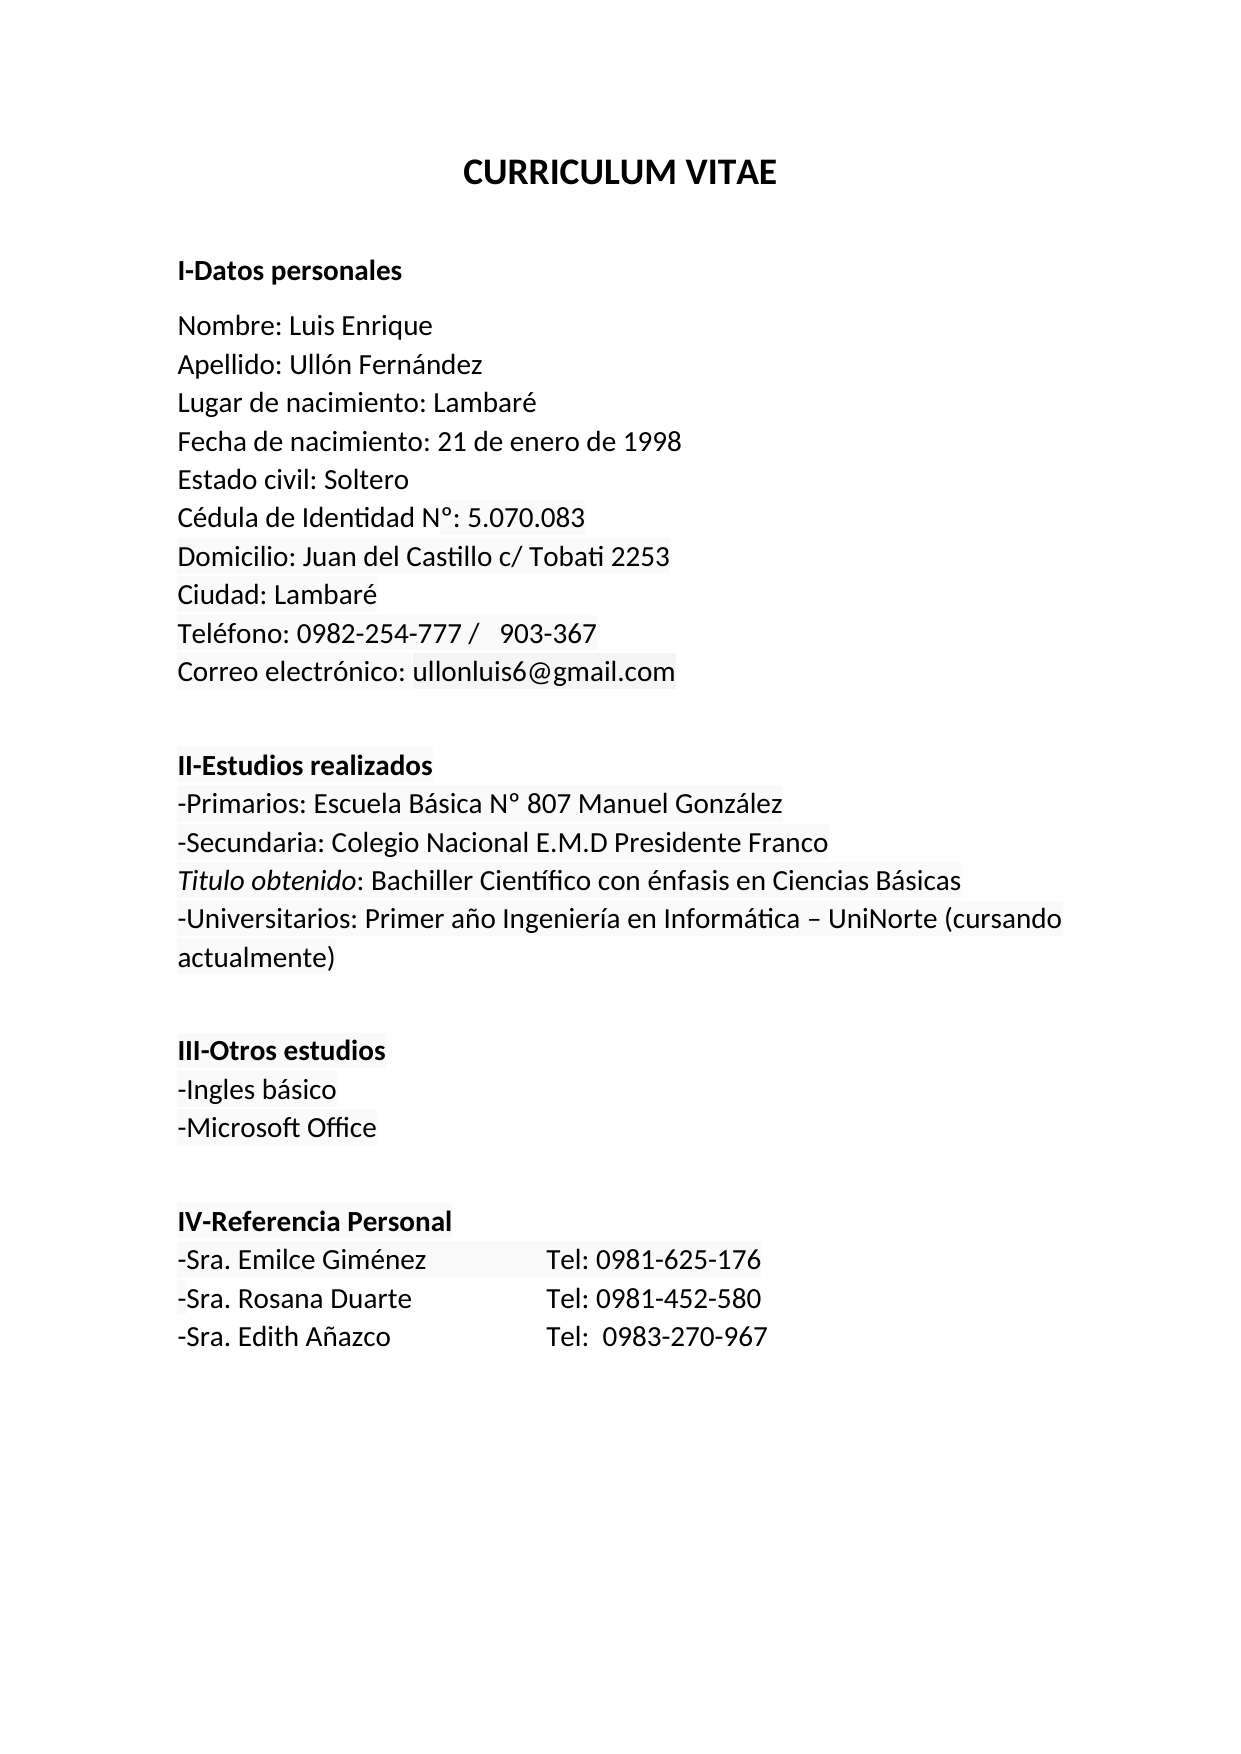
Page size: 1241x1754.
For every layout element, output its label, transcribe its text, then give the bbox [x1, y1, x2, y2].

text I-Datos personales [177, 214, 1063, 288]
text IV-Referencia Personal -Sra. Emilce Giménez Tel: 0981-625-176 -Sra. Rosana Duarte Tel: 0981-452-580 -Sra. Edith Añazco Tel: 0983-270-967 [177, 1164, 1063, 1414]
text Nombre: Luis Enrique Apellido: Ullón Fernández Lugar de nacimiento: Lambaré Fecha de nacimiento: 21 de enero de 1998 Estado civil: Soltero Cédula de Identidad Nº: 5.070.083 Domicilio: Juan del Castillo c/ Tobati 2253 Ciudad: Lambaré Teléfono: 0982-254-777 / 903-367 Correo electrónico: ullonluis6@gmail.com [177, 307, 1063, 689]
text II-Estudios realizados -Primarios: Escuela Básica Nº 807 Manuel González -Secundaria: Colegio Nacional E.M.D Presidente Franco Titulo obtenido: Bachiller Científico con énfasis en Ciencias Básicas -Universitarios: Primer año Ingeniería en Informática – UniNorte (cursando actualmente) [177, 936, 1063, 974]
text III-Otros estudios -Ingles básico -Microsoft Office [177, 994, 1063, 1145]
text II-Estudios realizados -Primarios: Escuela Básica Nº 807 Manuel González -Secundaria: Colegio Nacional E.M.D Presidente Franco Titulo obtenido: Bachiller Científico con énfasis en Ciencias Básicas -Universitarios: Primer año Ingeniería en Informática – UniNorte (cursando actualmente) [177, 708, 1063, 901]
text CURRICULUM VITAE [177, 148, 1063, 193]
